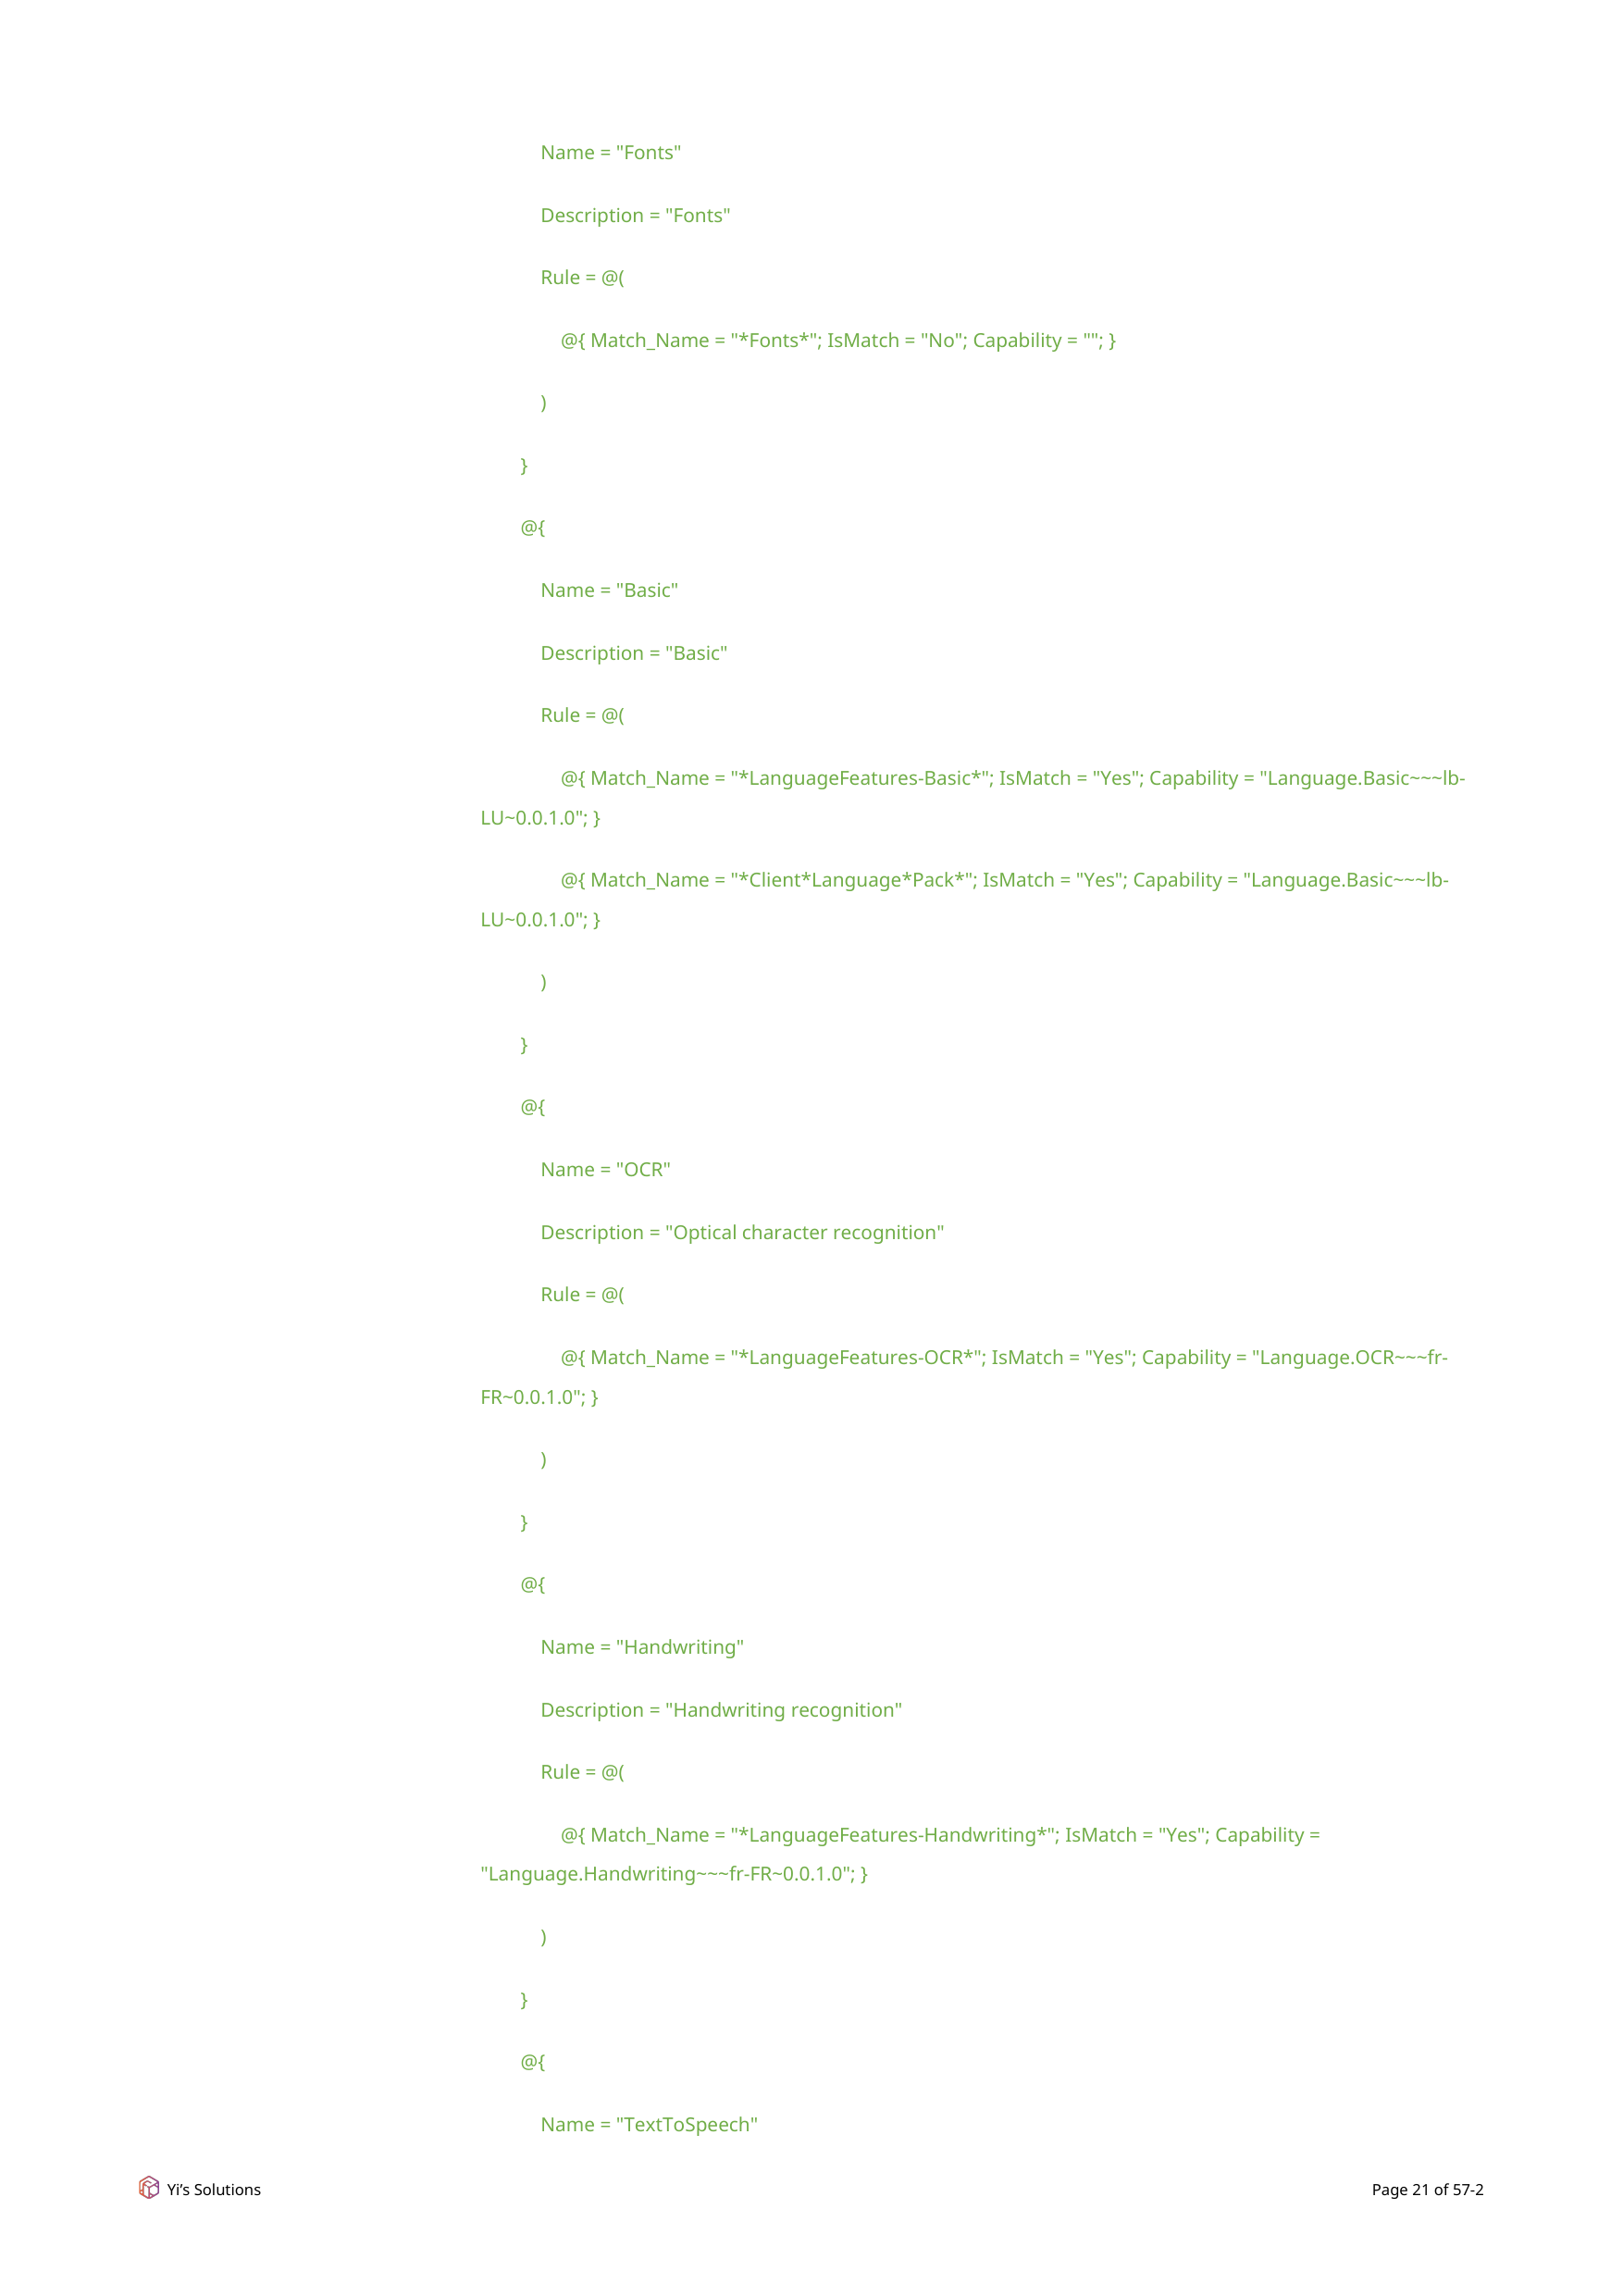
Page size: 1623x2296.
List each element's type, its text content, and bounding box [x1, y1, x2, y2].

text @{ [480, 2048, 1484, 2075]
text @{ [480, 1570, 1484, 1597]
picture [139, 2176, 159, 2199]
text @{ Match_Name = "*Fonts*"; IsMatch = "No"; Capability = ""; } [480, 327, 1484, 353]
text @{ Match_Name = "*LanguageFeatures-Basic*"; IsMatch = "Yes"; Capability = "Language.Basic~~~lb-LU~0.0.1.0"; } [480, 764, 1484, 830]
text Description = "Optical character recognition" [480, 1219, 1484, 1245]
text Description = "Basic" [480, 639, 1484, 665]
text ) [480, 1446, 1484, 1472]
text ) [480, 389, 1484, 416]
text Description = "Handwriting recognition" [480, 1696, 1484, 1722]
text @{ Match_Name = "*Client*Language*Pack*"; IsMatch = "Yes"; Capability = "Language.Basic~~~lb-LU~0.0.1.0"; } [480, 866, 1484, 932]
text Rule = @( [480, 1758, 1484, 1785]
text } [480, 1508, 1484, 1534]
text ) [480, 1923, 1484, 1950]
text Rule = @( [480, 264, 1484, 291]
text } [480, 452, 1484, 478]
text Rule = @( [480, 701, 1484, 728]
text } [480, 1986, 1484, 2012]
text Rule = @( [480, 1281, 1484, 1308]
text Name = "TextToSpeech" [480, 2111, 1484, 2137]
text Description = "Fonts" [480, 202, 1484, 228]
text ) [480, 968, 1484, 995]
text Name = "Fonts" [480, 139, 1484, 165]
text } [480, 1031, 1484, 1057]
text Name = "OCR" [480, 1156, 1484, 1183]
text Name = "Handwriting" [480, 1633, 1484, 1659]
text @{ Match_Name = "*LanguageFeatures-OCR*"; IsMatch = "Yes"; Capability = "Language.OCR~~~fr-FR~0.0.1.0"; } [480, 1344, 1484, 1409]
text @{ Match_Name = "*LanguageFeatures-Handwriting*"; IsMatch = "Yes"; Capability = "Language.Handwriting~~~fr-FR~0.0.1.0"; } [480, 1821, 1484, 1887]
text @{ [480, 515, 1484, 540]
text Name = "Basic" [480, 577, 1484, 603]
text @{ [480, 1094, 1484, 1120]
